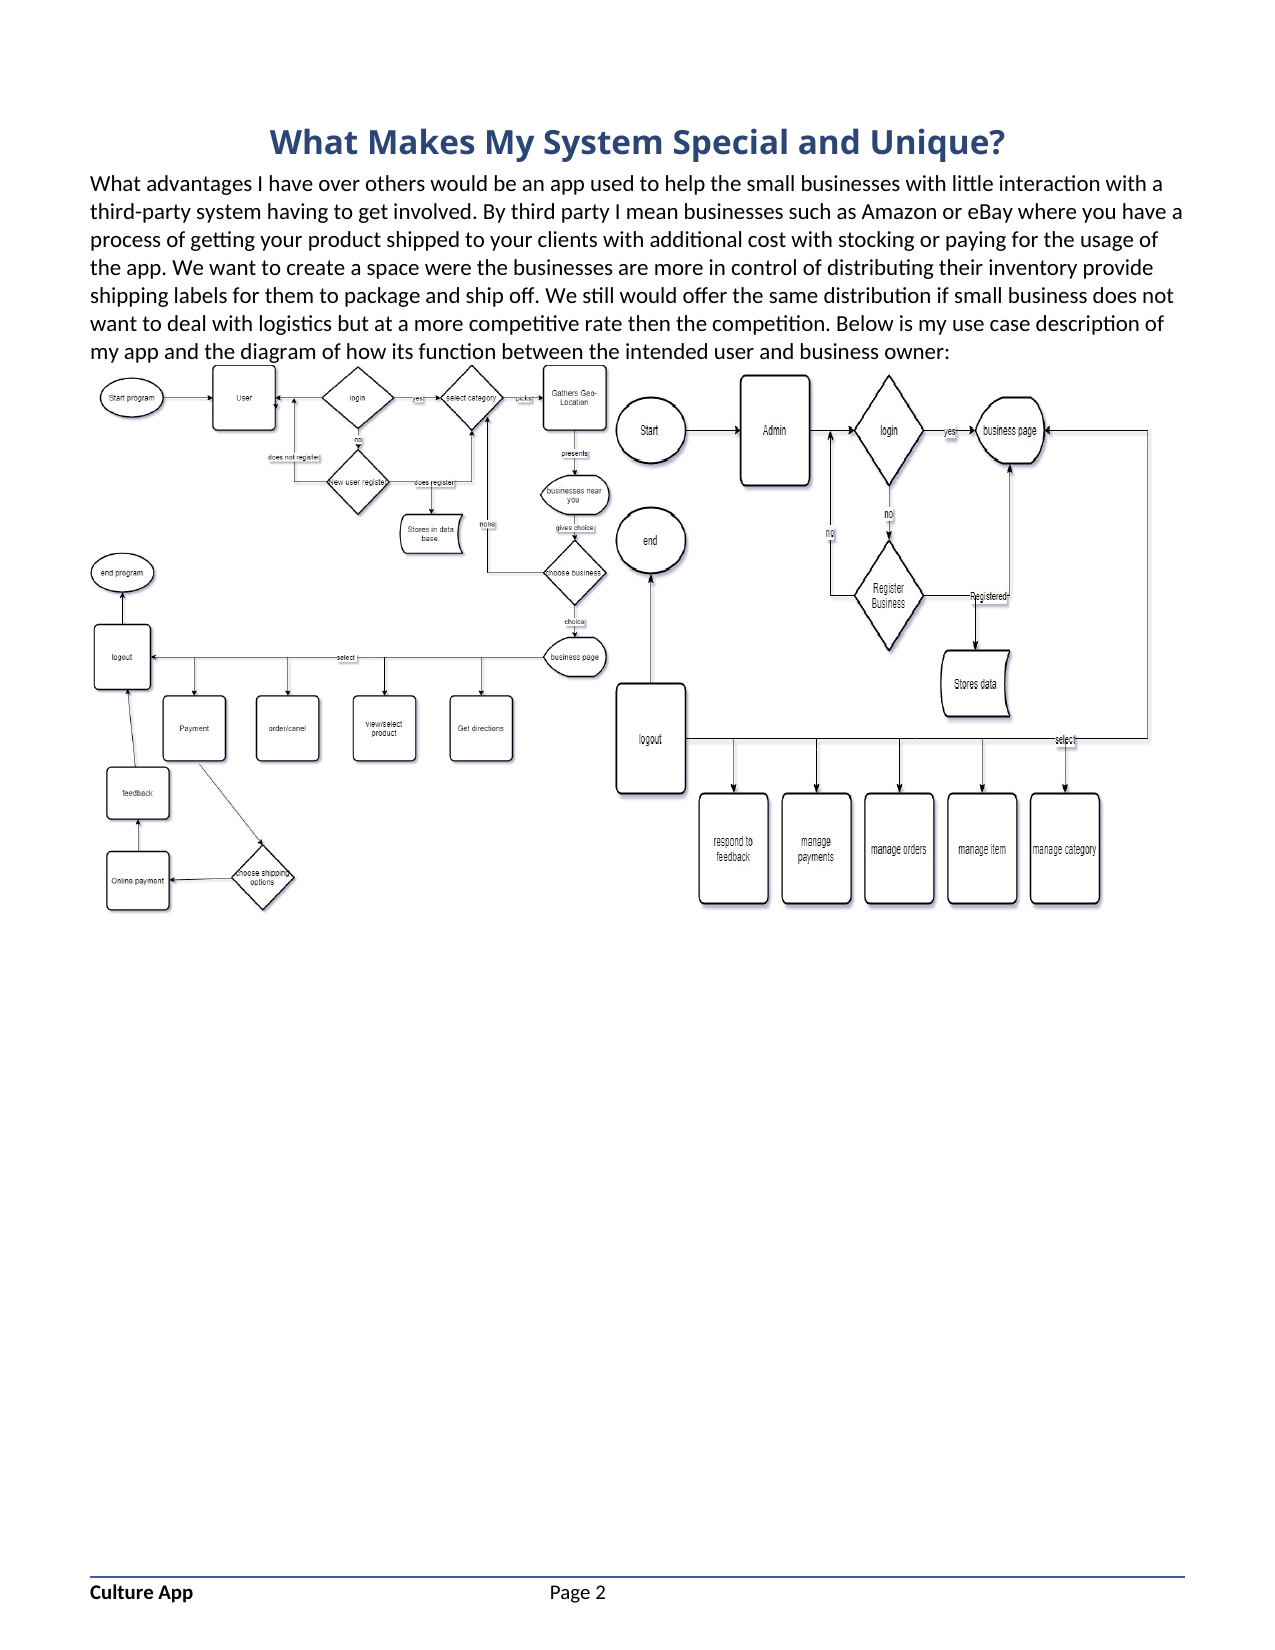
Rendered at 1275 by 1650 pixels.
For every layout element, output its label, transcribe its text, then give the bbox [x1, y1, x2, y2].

text What advantages I have over others would be an app used to help the small businesses with little interaction with a third-party system having to get involved. By third party I mean businesses such as Amazon or eBay where you have a process of getting your product shipped to your clients with additional cost with stocking or paying for the usage of the app. We want to create a space were the businesses are more in control of distributing their inventory provide shipping labels for them to package and ship off. We still would offer the same distribution if small business does not want to deal with logistics but at a more competitive rate then the competition. Below is my use case description of my app and the diagram of how its function between the intended user and business owner: [90, 169, 1185, 365]
picture [90, 365, 1161, 917]
subtitle What Makes My System Special and Unique? [90, 119, 1185, 164]
